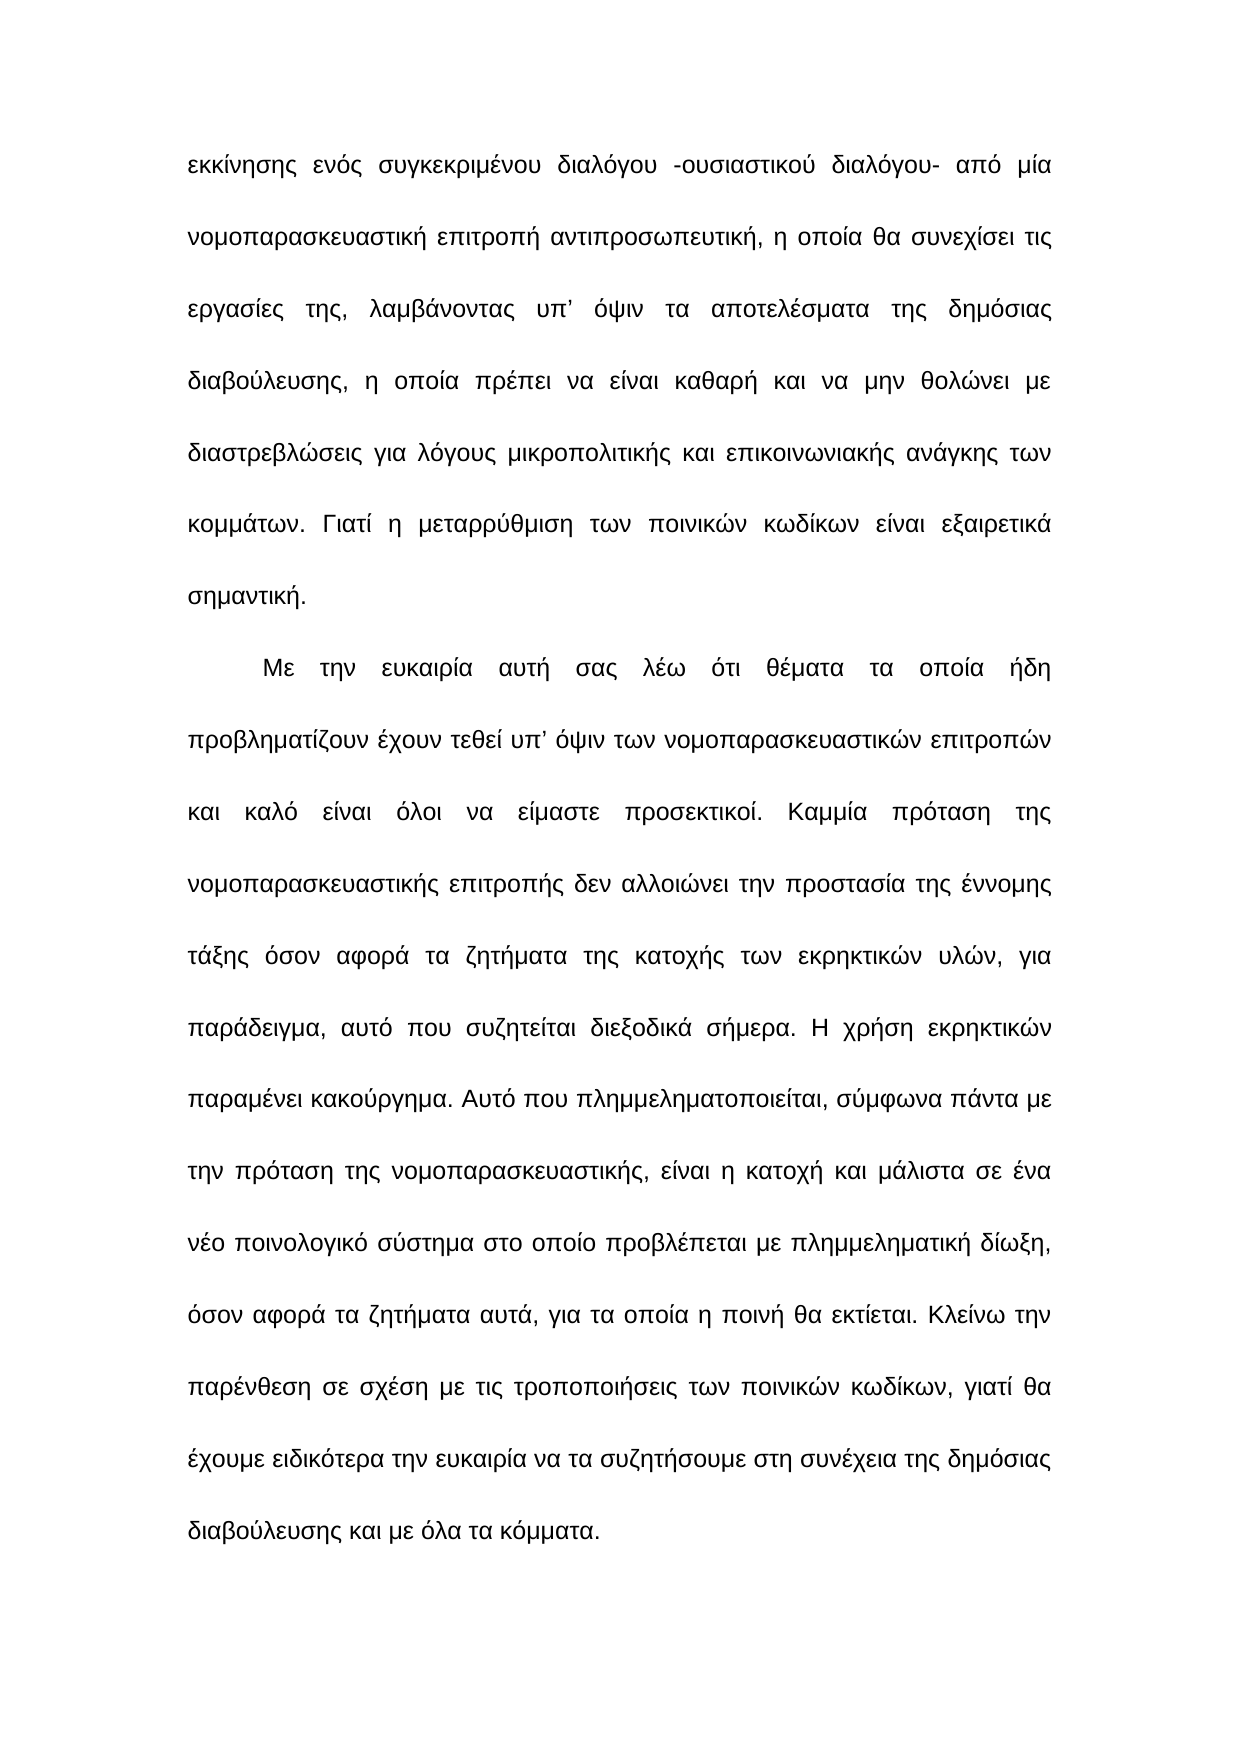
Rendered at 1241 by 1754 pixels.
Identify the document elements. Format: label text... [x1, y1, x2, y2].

text Με την ευκαιρία αυτή σας λέω ότι θέματα τα οποία ήδη προβληματίζουν έχουν τεθεί υπ’ όψιν των νομοπαρασκευαστικών επιτροπών και καλό είναι όλοι να είμαστε προσεκτικοί. Καμμία πρόταση της νομοπαρασκευαστικής επιτροπής δεν αλλοιώνει την προστασία της έννομης τάξης όσον αφορά τα ζητήματα της κατοχής των εκρηκτικών υλών, για παράδειγμα, αυτό που συζητείται διεξοδικά σήμερα. Η χρήση εκρηκτικών παραμένει κακούργημα. Αυτό που πλημμεληματοποιείται, σύμφωνα πάντα με την πρόταση της νομοπαρασκευαστικής, είναι η κατοχή και μάλιστα σε ένα νέο ποινολογικό σύστημα στο οποίο προβλέπεται με πλημμεληματική δίωξη, όσον αφορά τα ζητήματα αυτά, για τα οποία η ποινή θα εκτίεται. Κλείνω την παρένθεση σε σχέση με τις τροποποιήσεις των ποινικών κωδίκων, γιατί θα έχουμε ειδικότερα την ευκαιρία να τα συζητήσουμε στη συνέχεια της δημόσιας διαβούλευσης και με όλα τα κόμματα. [187, 653, 1053, 1544]
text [187, 150, 1053, 610]
